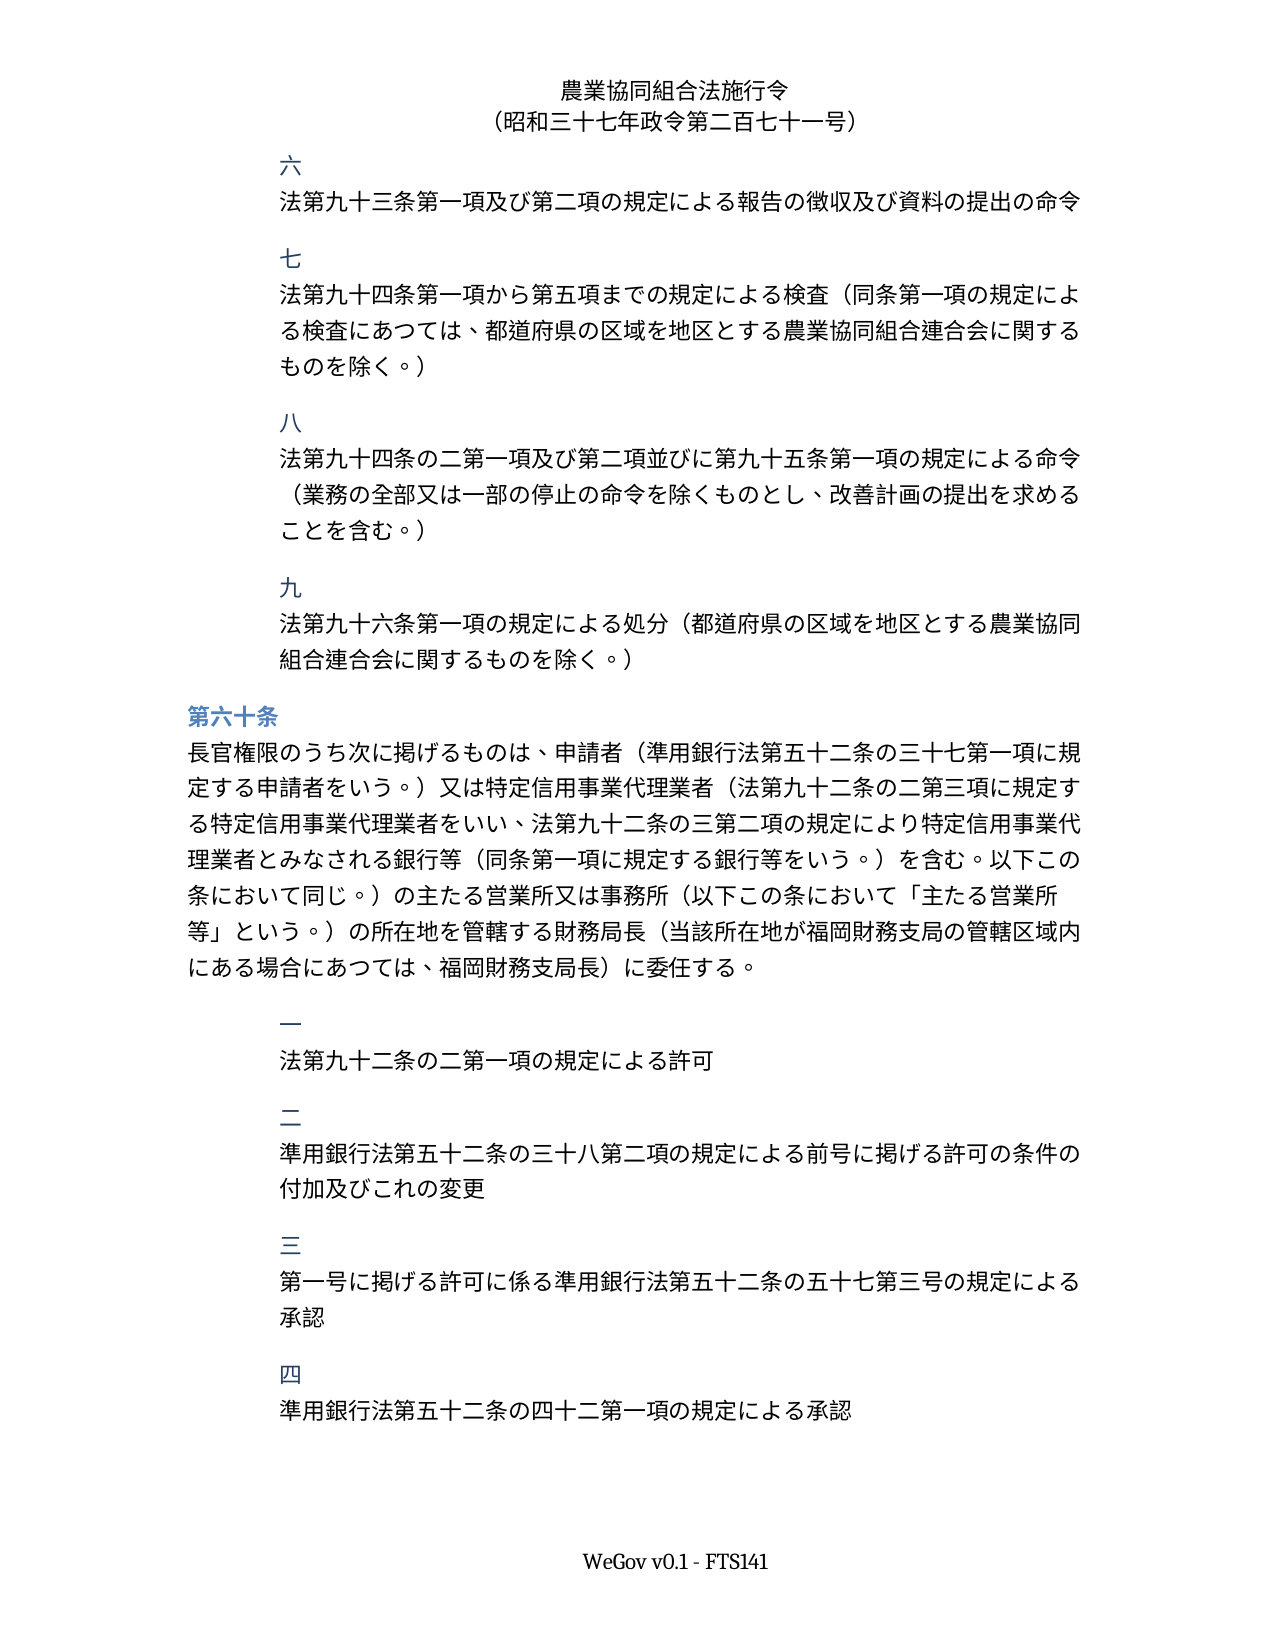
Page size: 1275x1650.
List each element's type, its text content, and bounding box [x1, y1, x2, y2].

text 法第九十四条第一項から第五項までの規定による検査（同条第一項の規定による検査にあつては、都道府県の区域を地区とする農業協同組合連合会に関するものを除く。） [279, 279, 1087, 382]
text 法第九十三条第一項及び第二項の規定による報告の徴収及び資料の提出の命令 [279, 186, 1087, 217]
text 準用銀行法第五十二条の四十二第一項の規定による承認 [279, 1395, 1087, 1426]
text 法第九十六条第一項の規定による処分（都道府県の区域を地区とする農業協同組合連合会に関するものを除く。） [279, 608, 1087, 675]
subtitle 第六十条 [187, 701, 1087, 732]
text 法第九十四条の二第一項及び第二項並びに第九十五条第一項の規定による命令（業務の全部又は一部の停止の命令を除くものとし、改善計画の提出を求めることを含む。） [279, 443, 1087, 546]
subtitle 七 [279, 243, 1087, 274]
subtitle 一 [279, 1009, 1087, 1040]
subtitle 九 [279, 572, 1087, 603]
subtitle 六 [279, 150, 1087, 181]
subtitle 三 [279, 1230, 1087, 1261]
text 第一号に掲げる許可に係る準用銀行法第五十二条の五十七第三号の規定による承認 [279, 1266, 1087, 1333]
text 準用銀行法第五十二条の三十八第二項の規定による前号に掲げる許可の条件の付加及びこれの変更 [279, 1137, 1087, 1205]
subtitle 八 [279, 407, 1087, 438]
subtitle 四 [279, 1359, 1087, 1390]
subtitle 二 [279, 1102, 1087, 1133]
text 法第九十二条の二第一項の規定による許可 [279, 1045, 1087, 1076]
text 長官権限のうち次に掲げるものは、申請者（準用銀行法第五十二条の三十七第一項に規定する申請者をいう。）又は特定信用事業代理業者（法第九十二条の二第三項に規定する特定信用事業代理業者をいい、法第九十二条の三第二項の規定により特定信用事業代理業者とみなされる銀行等（同条第一項に規定する銀行等をいう。）を含む。以下この条において同じ。）の主たる営業所又は事務所（以下この条において「主たる営業所等」という。）の所在地を管轄する財務局長（当該所在地が福岡財務支局の管轄区域内にある場合にあつては、福岡財務支局長）に委任する。 [187, 736, 1087, 983]
